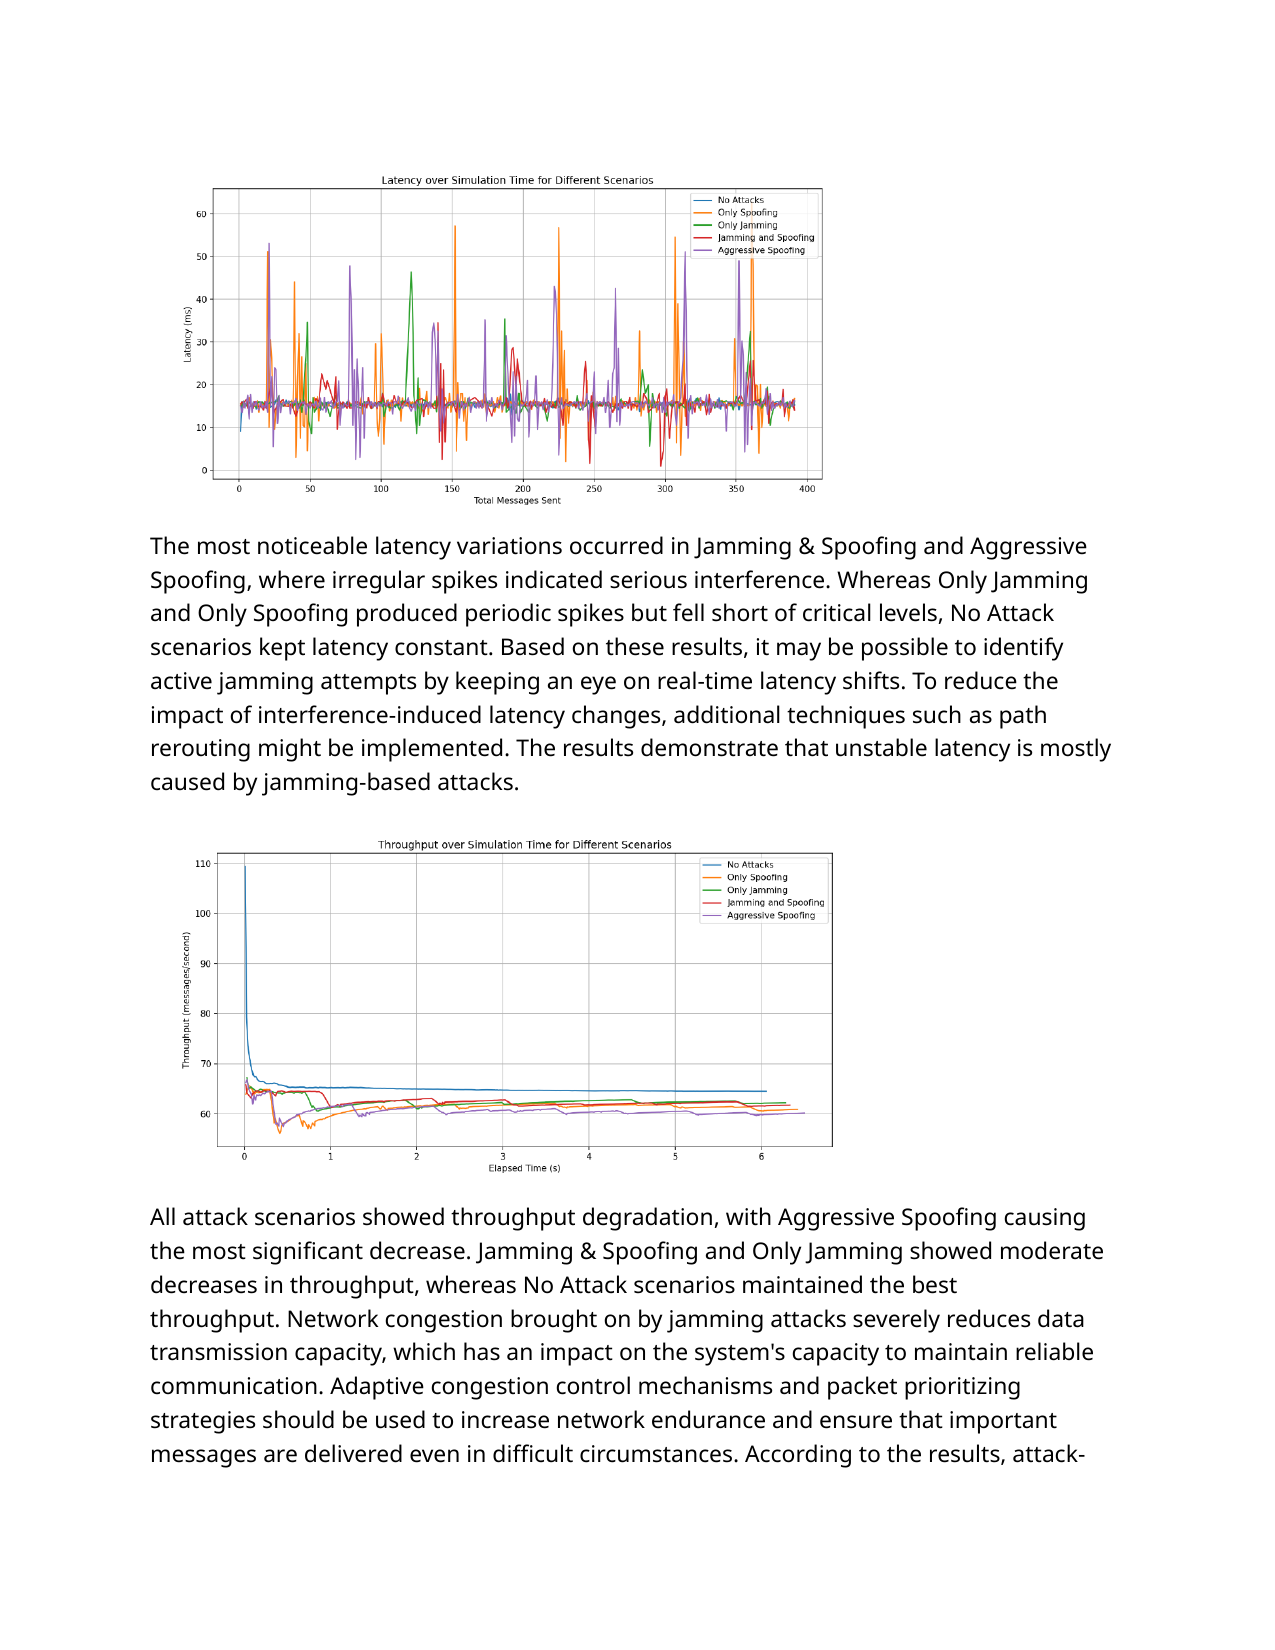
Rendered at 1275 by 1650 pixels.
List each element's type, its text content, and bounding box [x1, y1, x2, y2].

picture [150, 816, 885, 1183]
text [150, 1201, 1125, 1469]
text The most noticeable latency variations occurred in Jamming & Spoofing and Aggressive Spoofing, where irregular spikes indicated serious interference. Whereas Only Jamming and Only Spoofing produced periodic spikes but fell short of critical levels, No Attack scenarios kept latency constant. Based on these results, it may be possible to identify active jamming attempts by keeping an eye on real-time latency shifts. To reduce the impact of interference-induced latency changes, additional techniques such as path rerouting might be implemented. The results demonstrate that unstable latency is mostly caused by jamming-based attacks. [150, 530, 1125, 797]
picture [150, 150, 886, 511]
